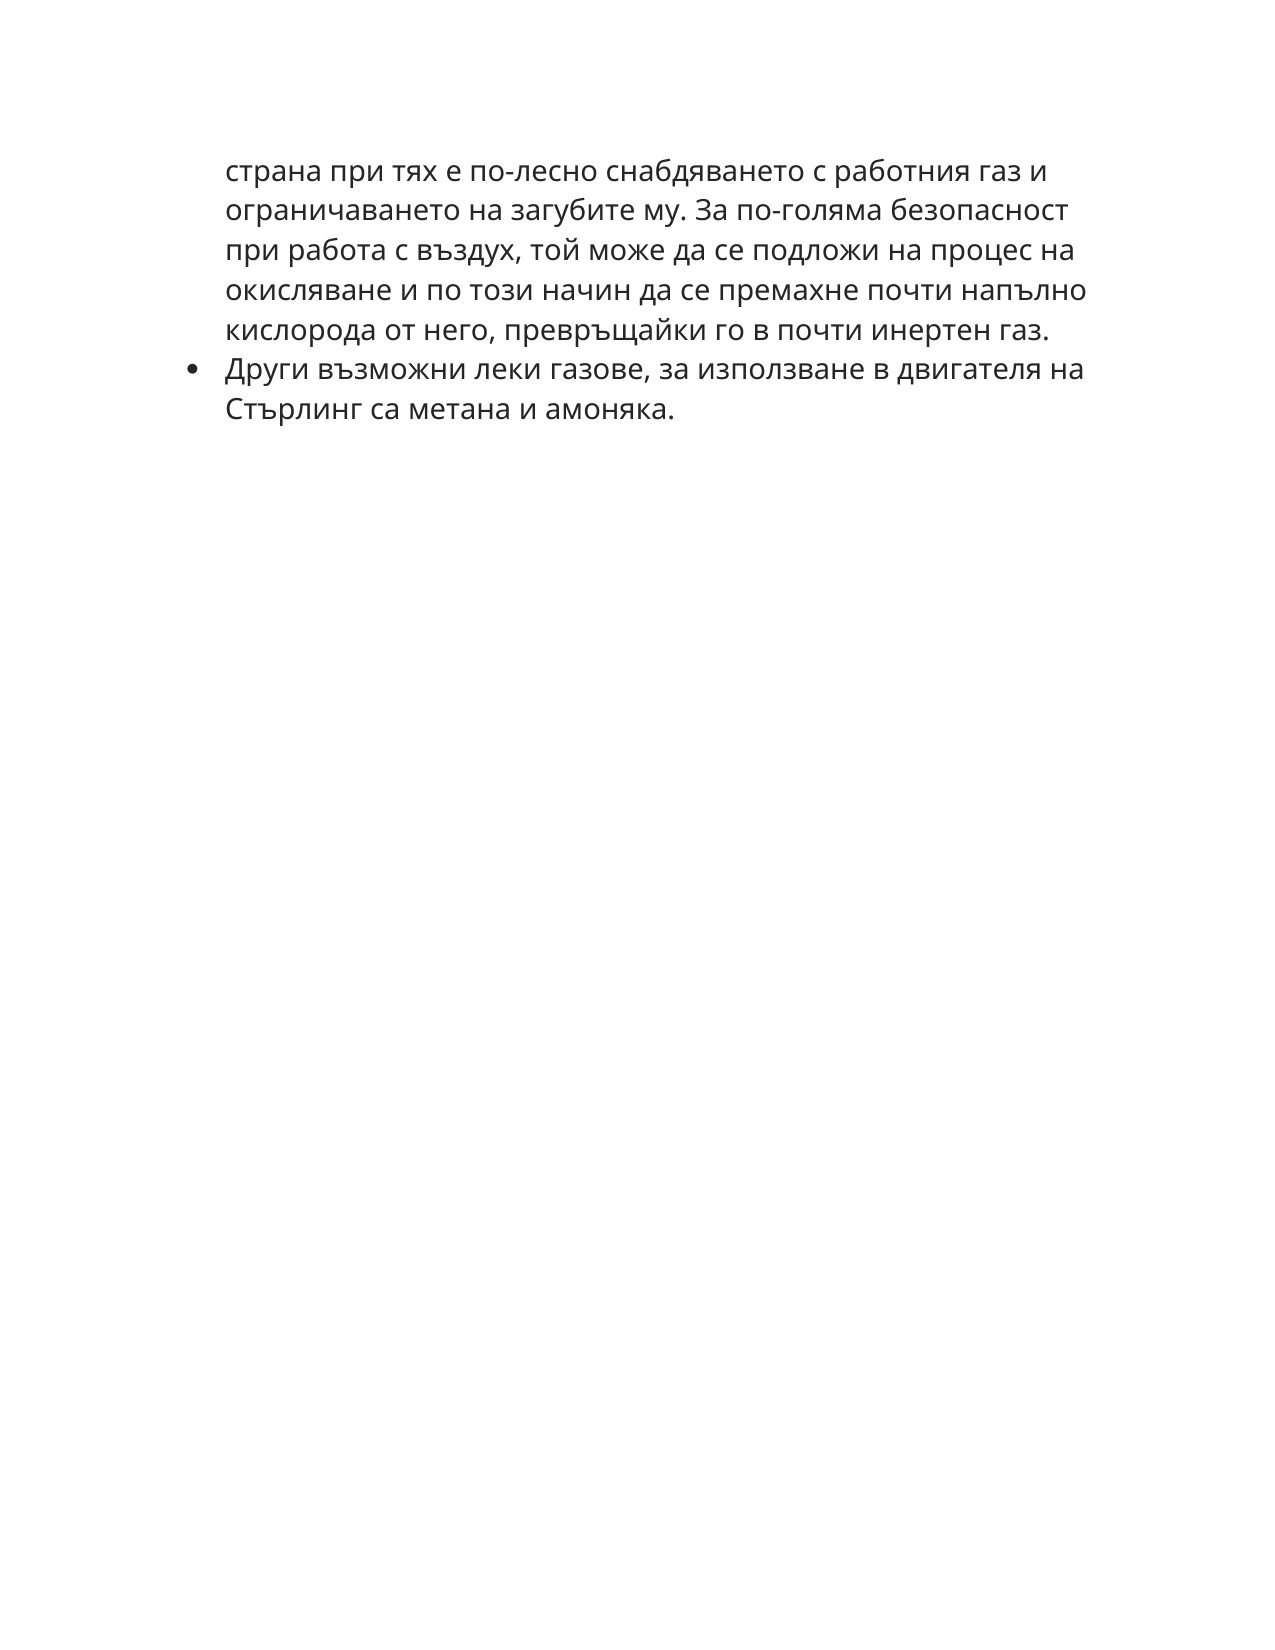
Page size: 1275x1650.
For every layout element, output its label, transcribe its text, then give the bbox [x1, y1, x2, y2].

list Други възможни леки газове, за използване в двигателя на Стърлинг са метана и амоняка. [187, 348, 1125, 428]
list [187, 150, 1125, 348]
